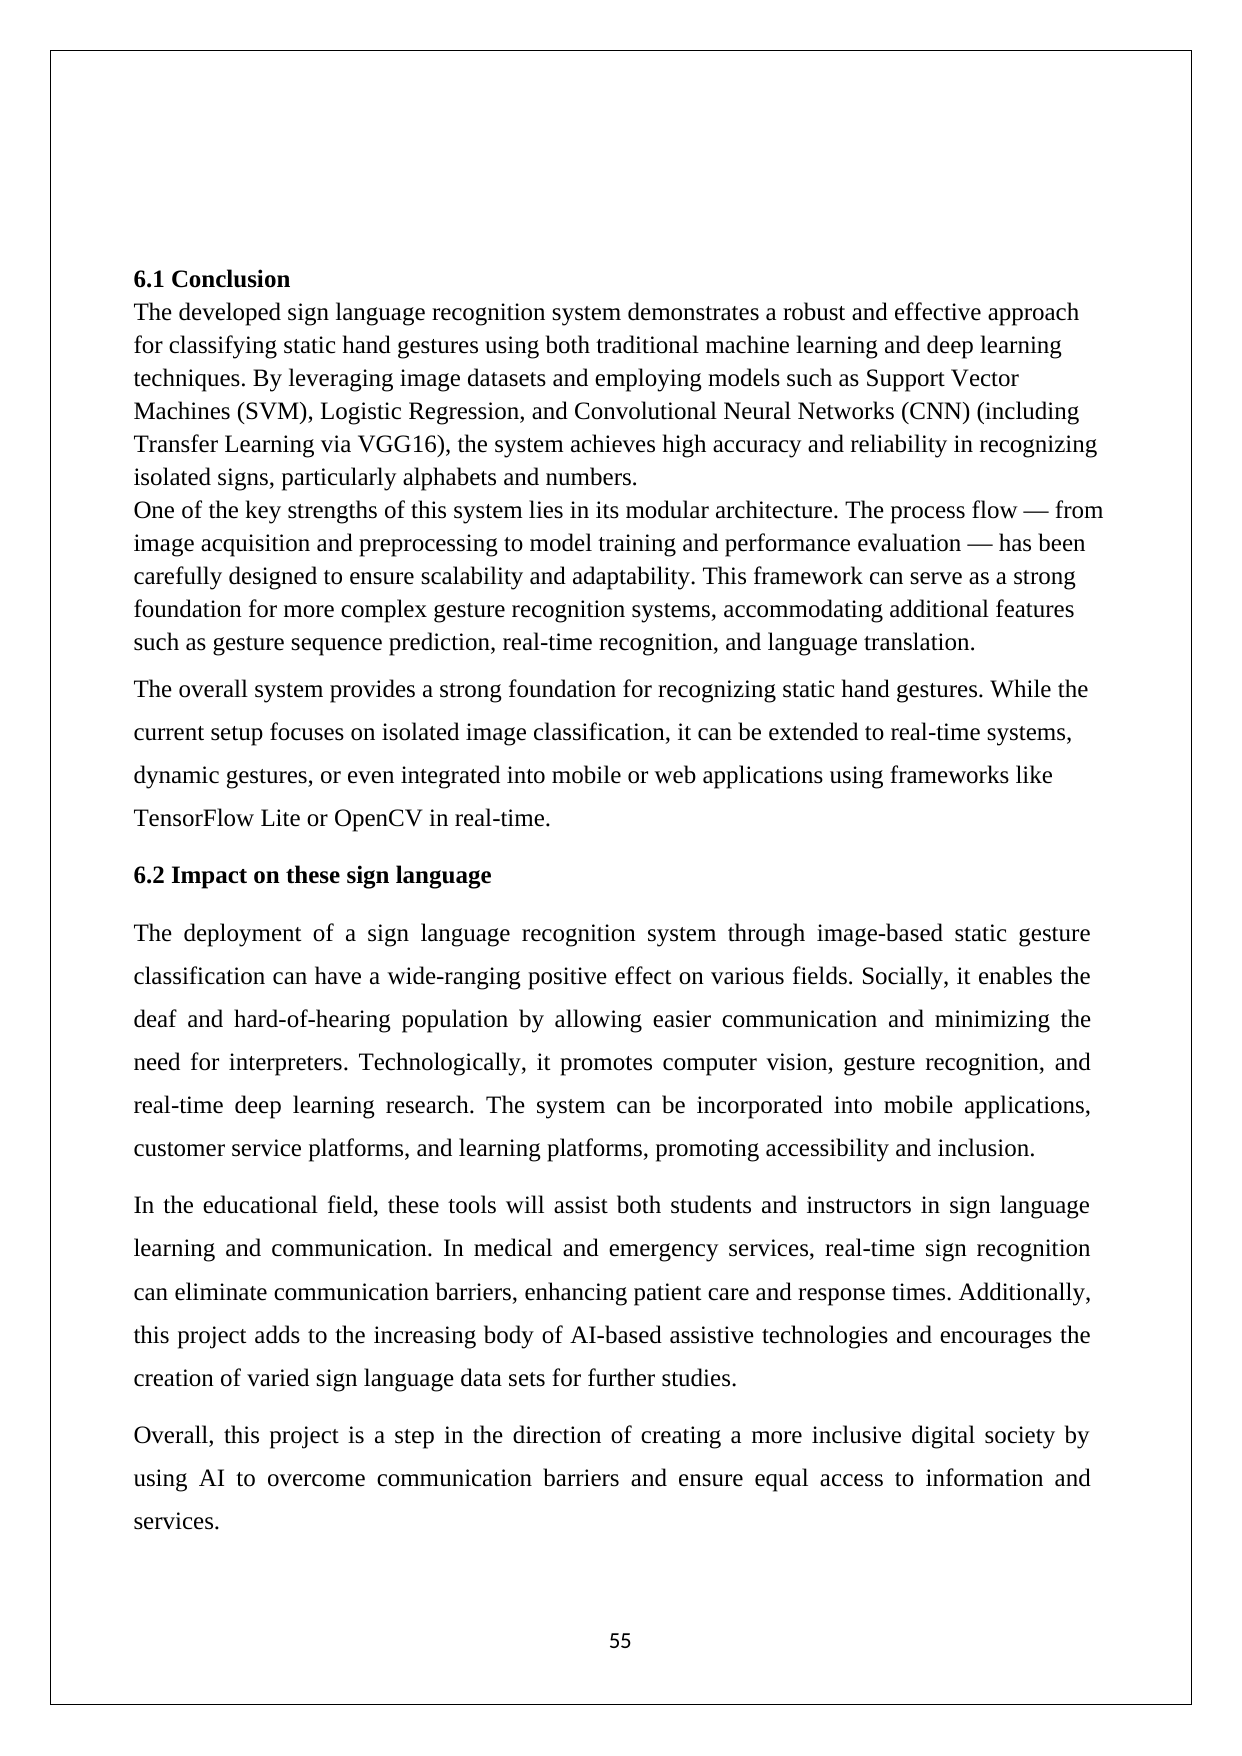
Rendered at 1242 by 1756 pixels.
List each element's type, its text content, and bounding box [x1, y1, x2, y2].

text One of the key strengths of this system lies in its modular architecture. The process flow — from image acquisition and preprocessing to model training and performance evaluation — has been carefully designed to ensure scalability and adaptability. This framework can serve as a strong foundation for more complex gesture recognition systems, accommodating additional features such as gesture sequence prediction, real-time recognition, and language translation. [133, 495, 1110, 656]
text Overall, this project is a step in the direction of creating a more inclusive digital society by using AI to overcome communication barriers and ensure equal access to information and services. [133, 1420, 1092, 1535]
text 6.1 Conclusion [133, 264, 1110, 293]
text 6.2 Impact on these sign language [133, 861, 1092, 889]
text The deployment of a sign language recognition system through image-based static gesture classification can have a wide-ranging positive effect on various fields. Socially, it enables the deaf and hard-of-hearing population by allowing easier communication and minimizing the need for interpreters. Technologically, it promotes computer vision, gesture recognition, and real-time deep learning research. The system can be incorporated into mobile applications, customer service platforms, and learning platforms, promoting accessibility and inclusion. [133, 918, 1092, 1162]
text The overall system provides a strong foundation for recognizing static hand gestures. While the current setup focuses on isolated image classification, it can be extended to real-time systems, dynamic gestures, or even integrated into mobile or web applications using frameworks like TensorFlow Lite or OpenCV in real-time. [133, 674, 1092, 832]
text In the educational field, these tools will assist both students and instructors in sign language learning and communication. In medical and emergency services, real-time sign recognition can eliminate communication barriers, enhancing patient care and response times. Additionally, this project adds to the increasing body of AI-based assistive technologies and encourages the creation of varied sign language data sets for further studies. [133, 1190, 1092, 1392]
text The developed sign language recognition system demonstrates a robust and effective approach for classifying static hand gestures using both traditional machine learning and deep learning techniques. By leveraging image datasets and employing models such as Support Vector Machines (SVM), Logistic Regression, and Convolutional Neural Networks (CNN) (including Transfer Learning via VGG16), the system achieves high accuracy and reliability in recognizing isolated signs, particularly alphabets and numbers. [133, 297, 1110, 491]
